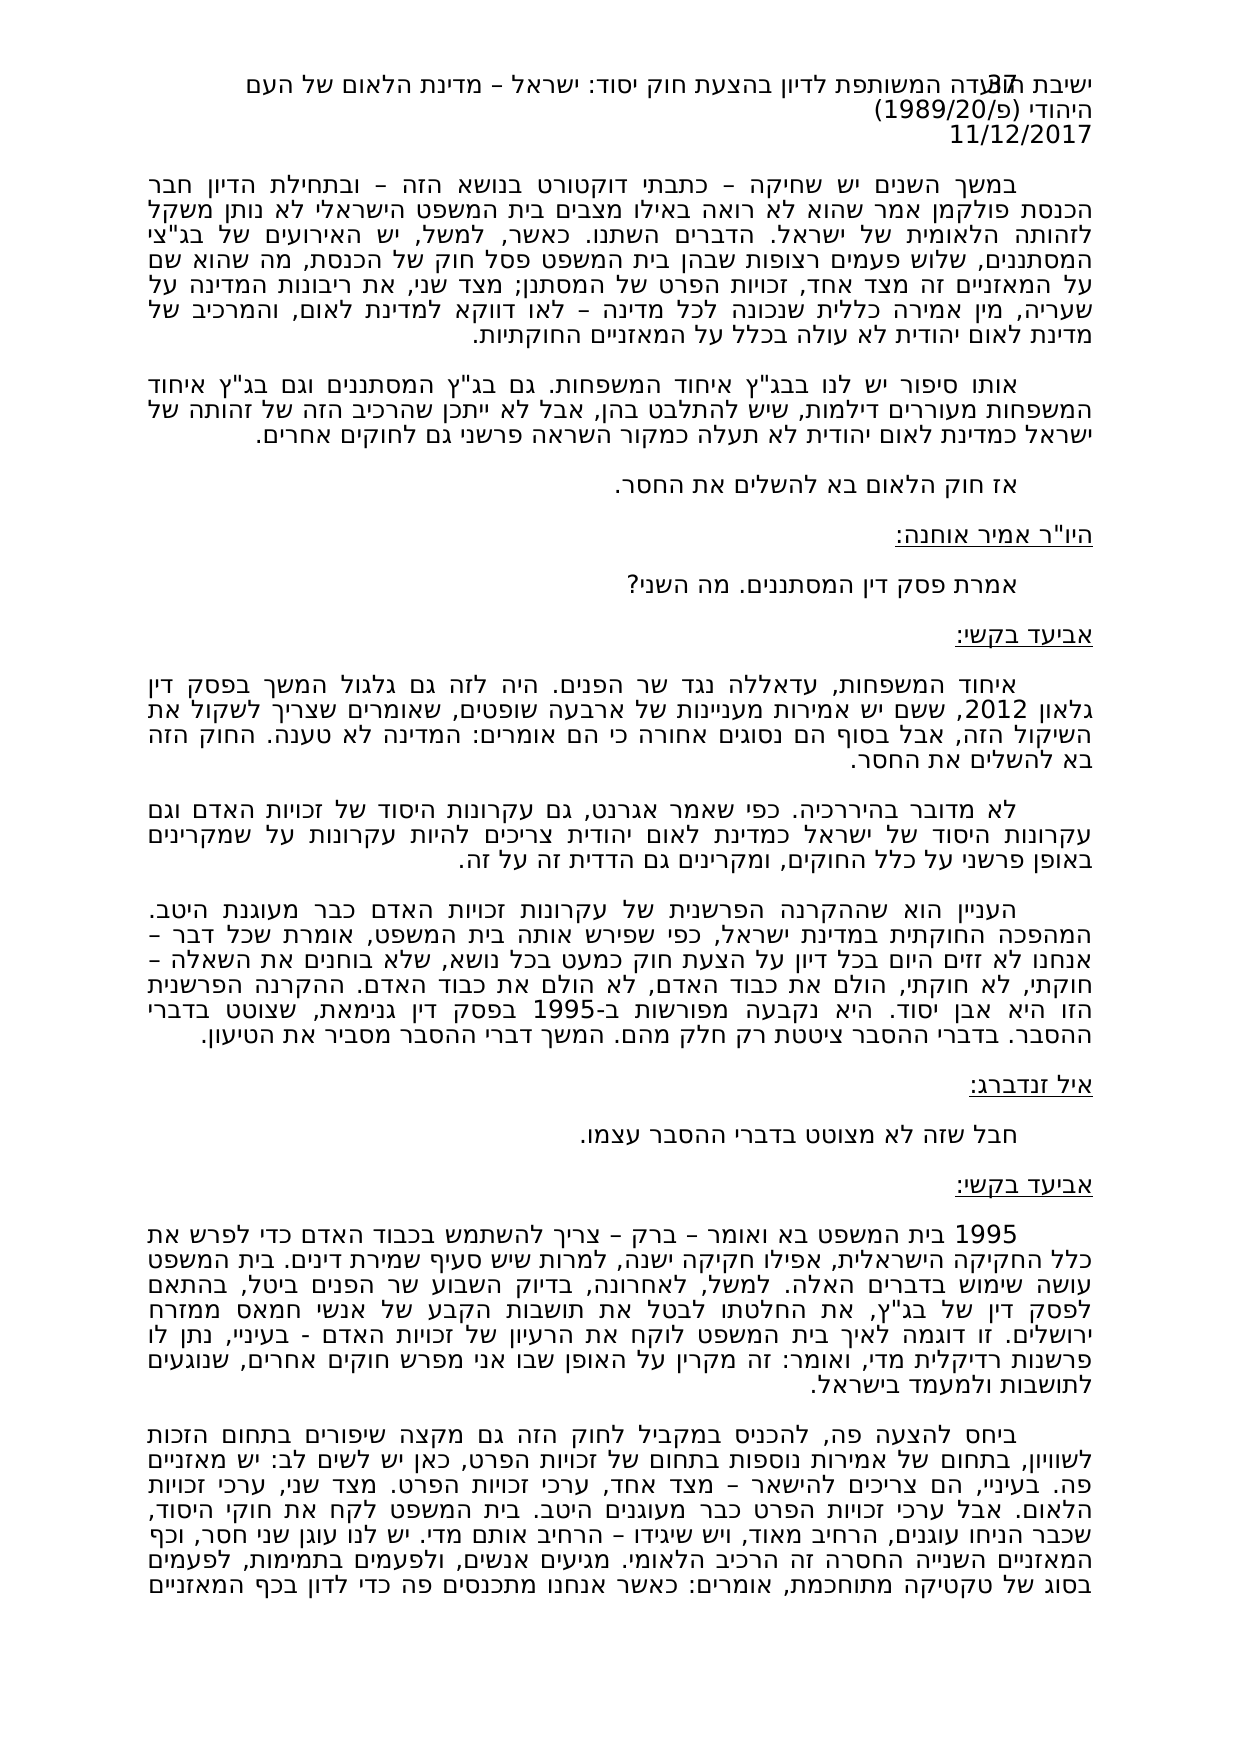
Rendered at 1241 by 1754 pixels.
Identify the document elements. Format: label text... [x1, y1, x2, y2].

text אז חוק הלאום בא להשלים את החסר. [147, 474, 1093, 499]
text איל זנדברג: [147, 1074, 1093, 1099]
text אותו סיפור יש לנו בבג"ץ איחוד המשפחות. גם בג"ץ המסתננים וגם בג"ץ איחוד המשפחות מעוררים דילמות, שיש להתלבט בהן, אבל לא ייתכן שהרכיב הזה של זהותה של ישראל כמדינת לאום יהודית לא תעלה כמקור השראה פרשני גם לחוקים אחרים. [147, 374, 1093, 449]
text אמרת פסק דין המסתננים. מה השני? [147, 574, 1093, 599]
text לא מדובר בהיררכיה. כפי שאמר אגרנט, גם עקרונות היסוד של זכויות האדם וגם עקרונות היסוד של ישראל כמדינת לאום יהודית צריכים להיות עקרונות על שמקרינים באופן פרשני על כלל החוקים, ומקרינים גם הדדית זה על זה. [147, 799, 1093, 874]
text אביעד בקשי: [147, 624, 1093, 649]
text אביעד בקשי: [147, 1174, 1093, 1199]
text 1995 בית המשפט בא ואומר – ברק – צריך להשתמש בכבוד האדם כדי לפרש את כלל החקיקה הישראלית, אפילו חקיקה ישנה, למרות שיש סעיף שמירת דינים. בית המשפט עושה שימוש בדברים האלה. למשל, לאחרונה, בדיוק השבוע שר הפנים ביטל, בהתאם לפסק דין של בג"ץ, את החלטתו לבטל את תושבות הקבע של אנשי חמאס ממזרח ירושלים. זו דוגמה לאיך בית המשפט לוקח את הרעיון של זכויות האדם - בעיניי, נתן לו פרשנות רדיקלית מדי, ואומר: זה מקרין על האופן שבו אני מפרש חוקים אחרים, שנוגעים לתושבות ולמעמד בישראל. [147, 1224, 1093, 1399]
text איחוד המשפחות, עדאללה נגד שר הפנים. היה לזה גם גלגול המשך בפסק דין גלאון 2012, ששם יש אמירות מעניינות של ארבעה שופטים, שאומרים שצריך לשקול את השיקול הזה, אבל בסוף הם נסוגים אחורה כי הם אומרים: המדינה לא טענה. החוק הזה בא להשלים את החסר. [147, 674, 1093, 774]
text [147, 1424, 1093, 1599]
text היו"ר אמיר אוחנה: [147, 524, 1093, 549]
text חבל שזה לא מצוטט בדברי ההסבר עצמו. [147, 1124, 1093, 1149]
text במשך השנים יש שחיקה – כתבתי דוקטורט בנושא הזה – ובתחילת הדיון חבר הכנסת פולקמן אמר שהוא לא רואה באילו מצבים בית המשפט הישראלי לא נותן משקל לזהותה הלאומית של ישראל. הדברים השתנו. כאשר, למשל, יש האירועים של בג"צי המסתננים, שלוש פעמים רצופות שבהן בית המשפט פסל חוק של הכנסת, מה שהוא שם על המאזניים זה מצד אחד, זכויות הפרט של המסתנן; מצד שני, את ריבונות המדינה על שעריה, מין אמירה כללית שנכונה לכל מדינה – לאו דווקא למדינת לאום, והמרכיב של מדינת לאום יהודית לא עולה בכלל על המאזניים החוקתיות. [147, 174, 1093, 349]
text העניין הוא שההקרנה הפרשנית של עקרונות זכויות האדם כבר מעוגנת היטב. המהפכה החוקתית במדינת ישראל, כפי שפירש אותה בית המשפט, אומרת שכל דבר – אנחנו לא זזים היום בכל דיון על הצעת חוק כמעט בכל נושא, שלא בוחנים את השאלה – חוקתי, לא חוקתי, הולם את כבוד האדם, לא הולם את כבוד האדם. ההקרנה הפרשנית הזו היא אבן יסוד. היא נקבעה מפורשות ב-1995 בפסק דין גנימאת, שצוטט בדברי ההסבר. בדברי ההסבר ציטטת רק חלק מהם. המשך דברי ההסבר מסביר את הטיעון. [147, 899, 1093, 1049]
